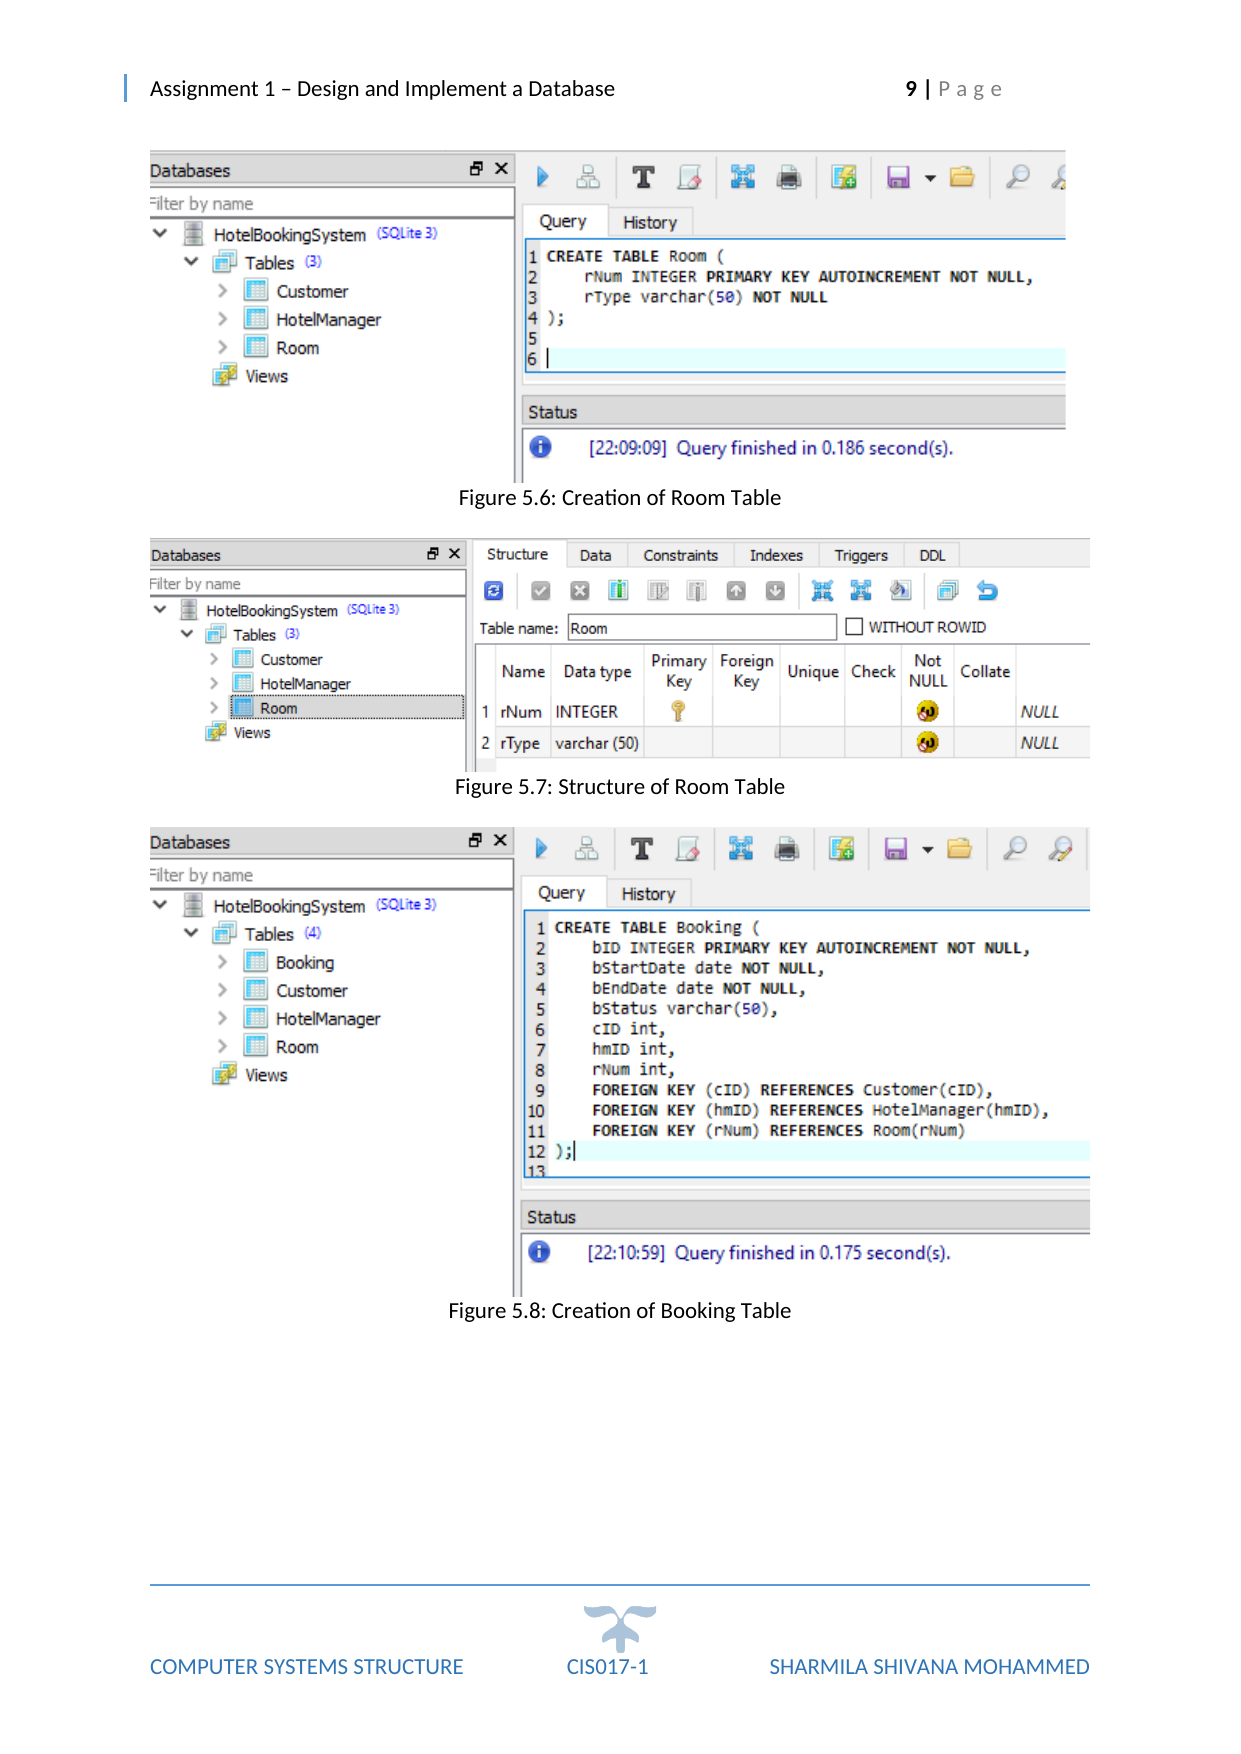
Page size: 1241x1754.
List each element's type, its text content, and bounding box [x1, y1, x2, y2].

picture [150, 827, 1091, 1297]
text Figure 5.8: Creation of Booking Table [150, 1297, 1090, 1324]
picture [150, 538, 1091, 772]
text Figure 5.7: Structure of Room Table [150, 772, 1090, 800]
picture [150, 150, 1066, 483]
text Figure 5.6: Creation of Room Table [150, 483, 1090, 511]
